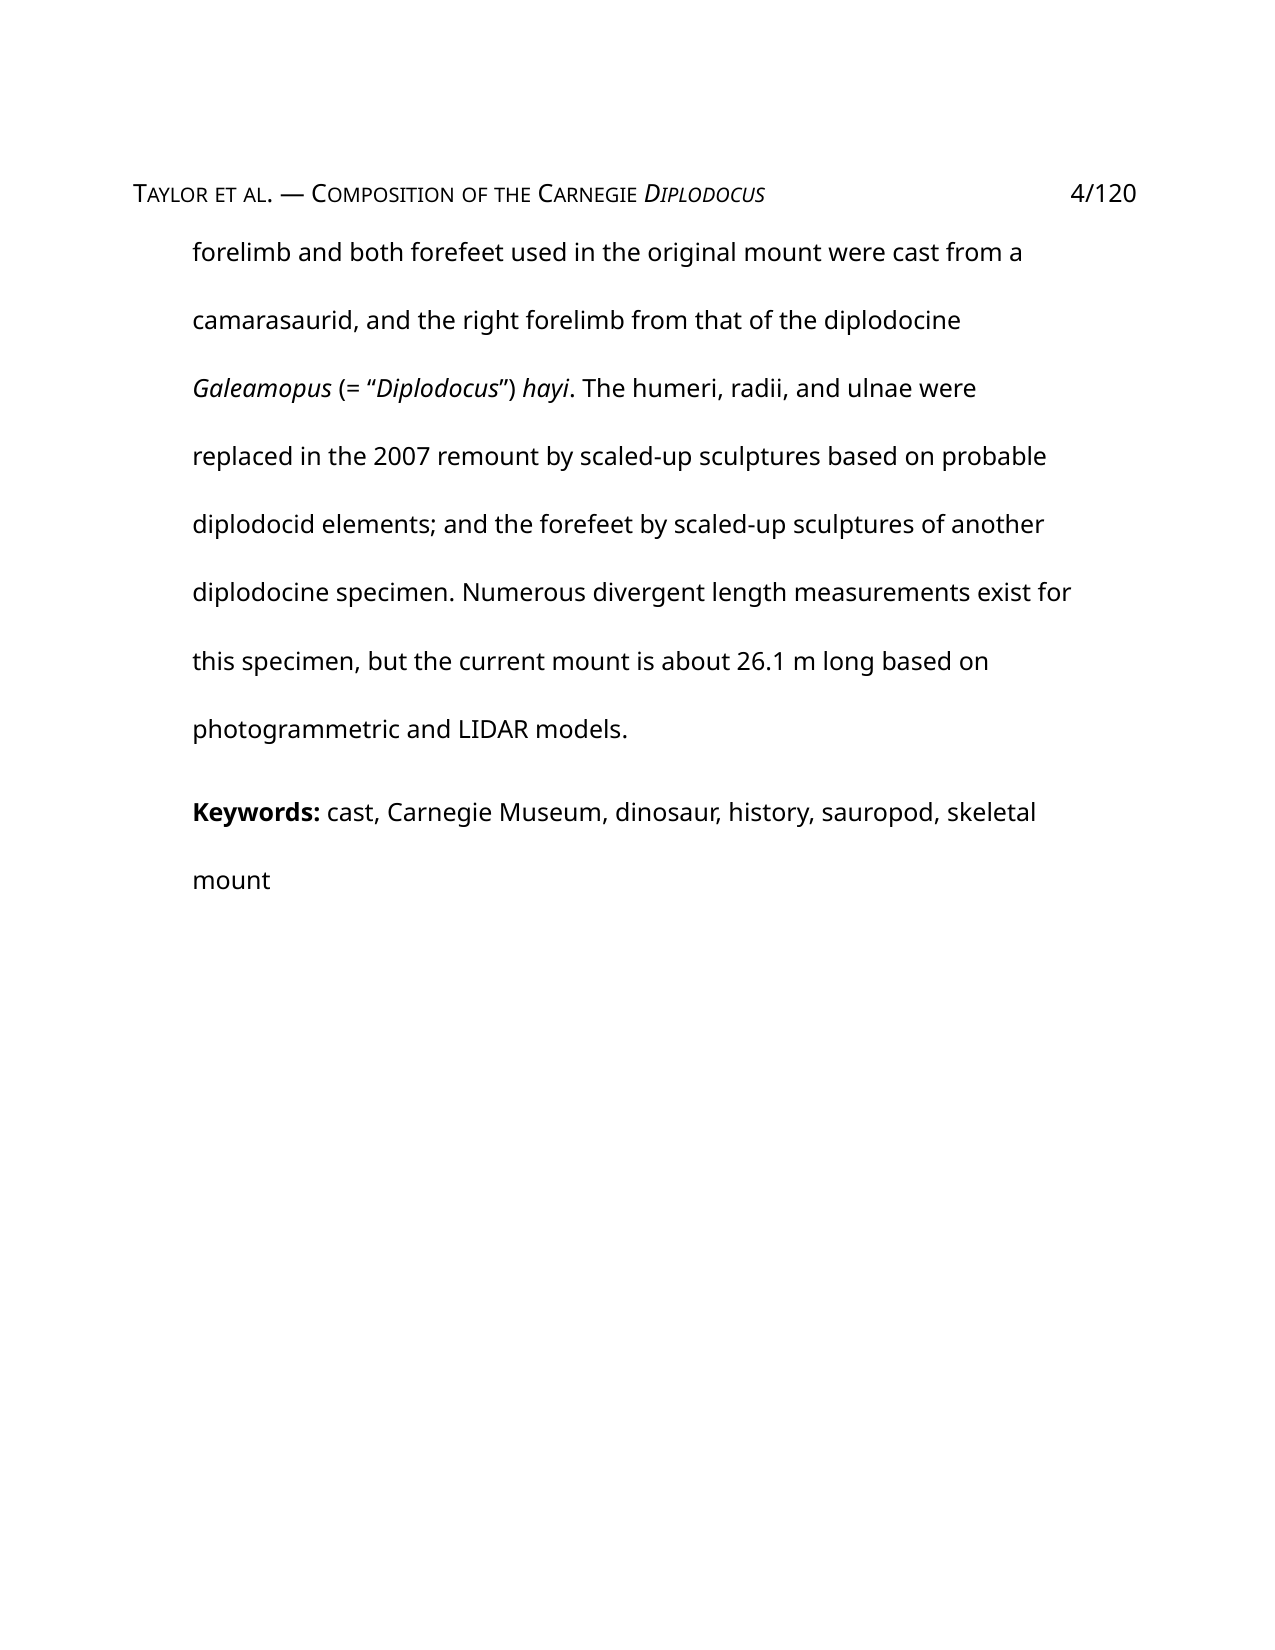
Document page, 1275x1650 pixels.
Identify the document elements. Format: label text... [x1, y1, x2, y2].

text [192, 234, 1083, 745]
text Keywords: cast, Carnegie Museum, dinosaur, history, sauropod, skeletal mount [192, 794, 1083, 896]
